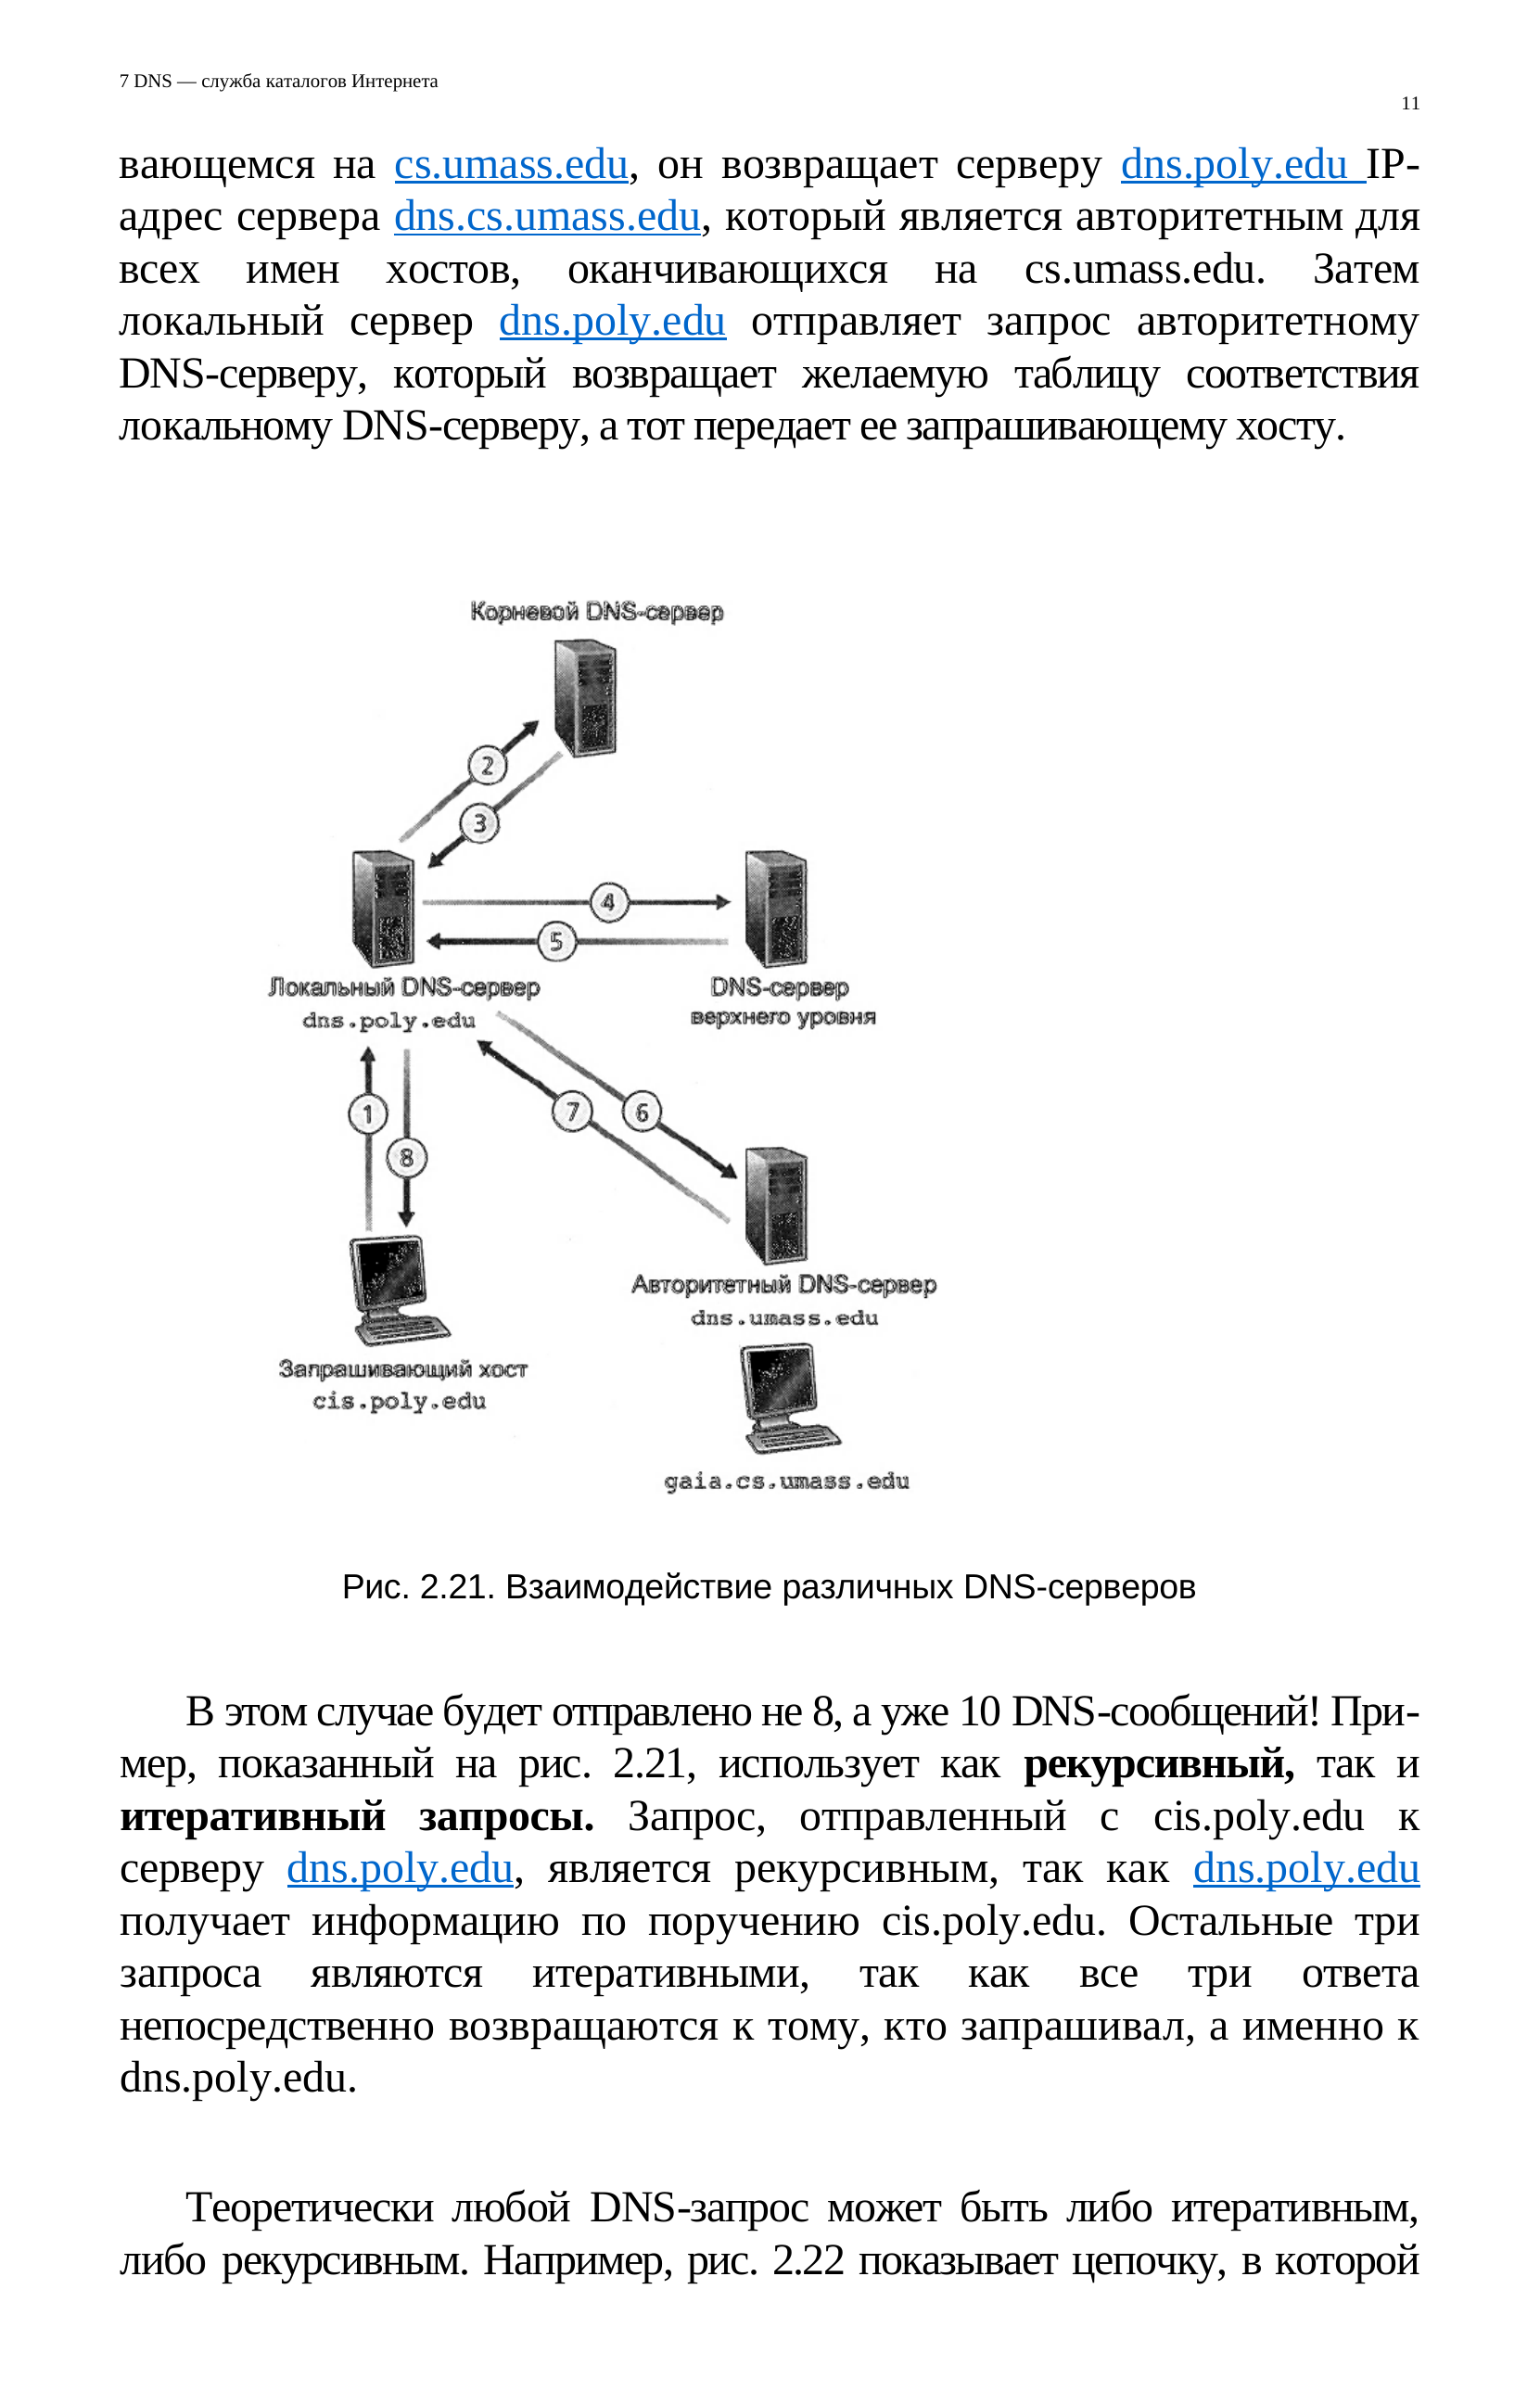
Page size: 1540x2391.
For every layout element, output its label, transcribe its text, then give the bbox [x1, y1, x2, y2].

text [119, 136, 1420, 451]
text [120, 2181, 1420, 2285]
picture [191, 580, 1011, 1517]
text В этом случае будет отправлено не 8, а уже 10 DNS-сообщений! Пример, показанный на рис. 2.21, использует как рекурсивный, так и итеративный запросы. Запрос, отправленный с cis.poly.edu к серверу dns.poly.edu, является рекурсивным, так как dns.poly.edu получает информацию по поручению cis.poly.edu. Остальные три запроса являются итеративными, так как все три ответа непосредственно возвращаются к тому, кто запрашивал, а именно к dns.poly.edu. [120, 1684, 1420, 2103]
